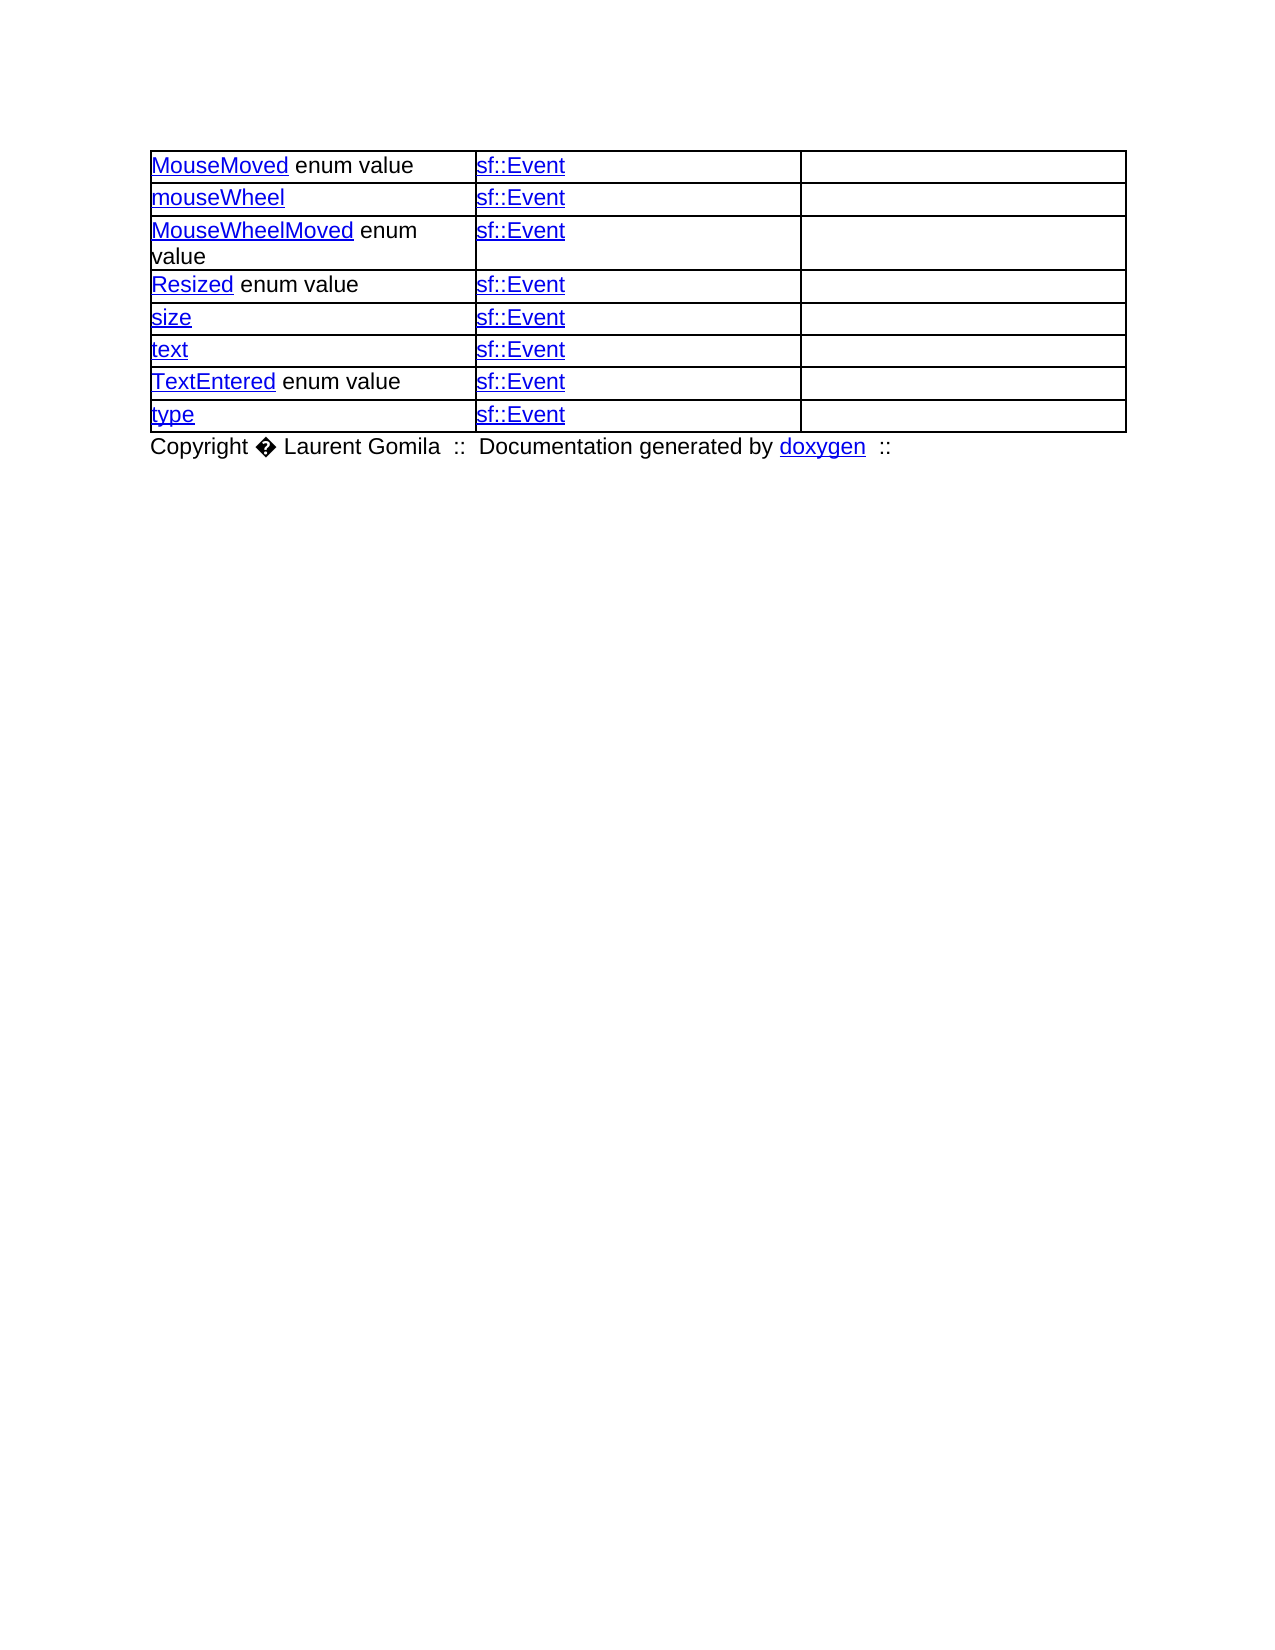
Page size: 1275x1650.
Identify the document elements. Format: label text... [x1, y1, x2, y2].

table_cell mouseWheel [152, 184, 475, 214]
table_cell MouseMoved enum value [152, 152, 475, 182]
table_cell type [152, 401, 475, 431]
table_cell sf::Event [477, 184, 800, 214]
table_cell Resized enum value [152, 271, 475, 302]
table_cell sf::Event [477, 368, 800, 398]
table_cell [802, 368, 1125, 398]
table_cell [802, 304, 1125, 334]
table_cell [802, 184, 1125, 214]
table_cell sf::Event [477, 401, 800, 431]
table_cell [802, 401, 1125, 431]
table_cell sf::Event [477, 271, 800, 302]
table_cell text [152, 336, 475, 366]
table_cell [802, 217, 1125, 269]
table_cell [802, 336, 1125, 366]
table_cell sf::Event [477, 304, 800, 334]
table_cell size [152, 304, 475, 334]
text Copyright � Laurent Gomila :: Documentation generated by doxygen :: [150, 433, 1125, 459]
table_cell [802, 152, 1125, 182]
table_cell sf::Event [477, 336, 800, 366]
table_cell sf::Event [477, 217, 800, 269]
table_cell [802, 271, 1125, 302]
table_cell sf::Event [477, 152, 800, 182]
table_cell MouseWheelMoved enum value [152, 217, 475, 269]
table_cell TextEntered enum value [152, 368, 475, 398]
